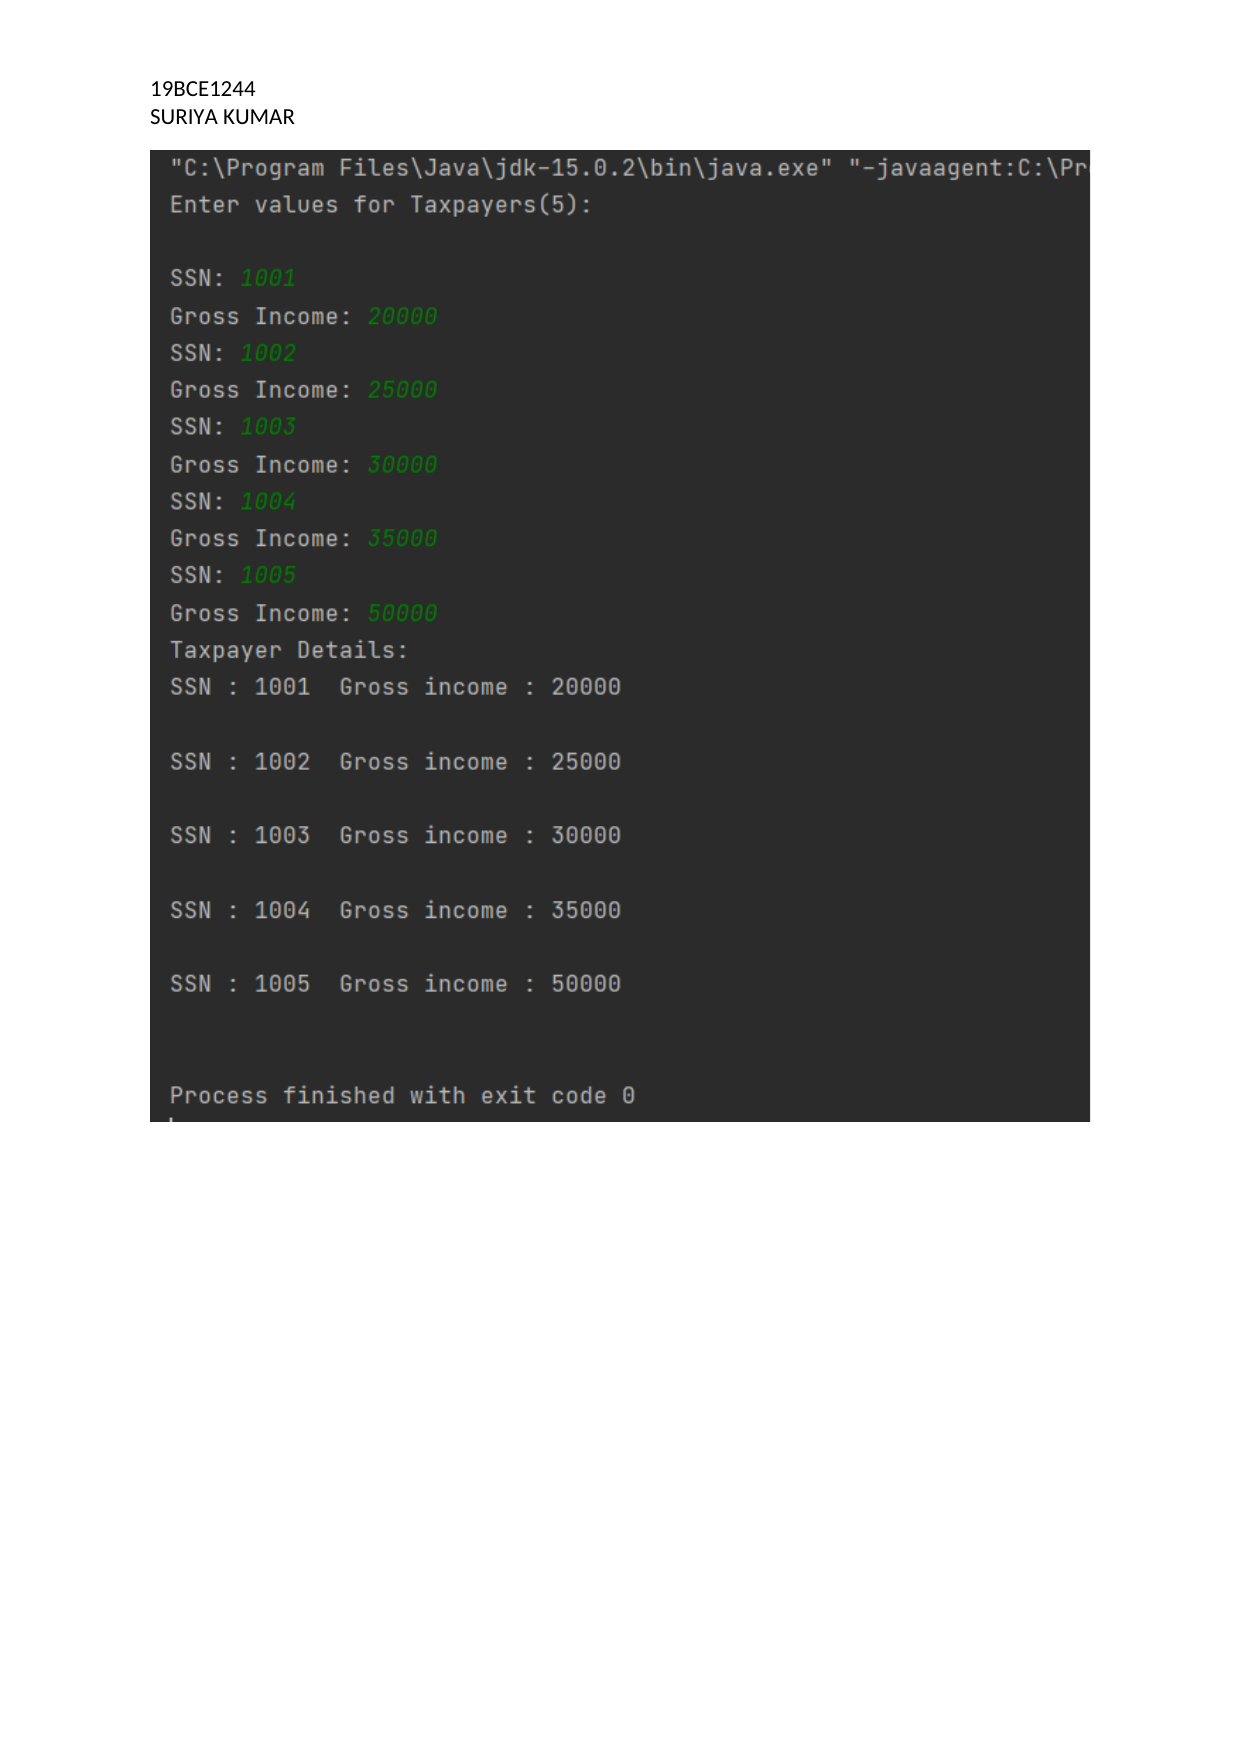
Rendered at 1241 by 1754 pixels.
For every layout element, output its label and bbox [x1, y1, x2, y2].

picture [150, 150, 1091, 1122]
